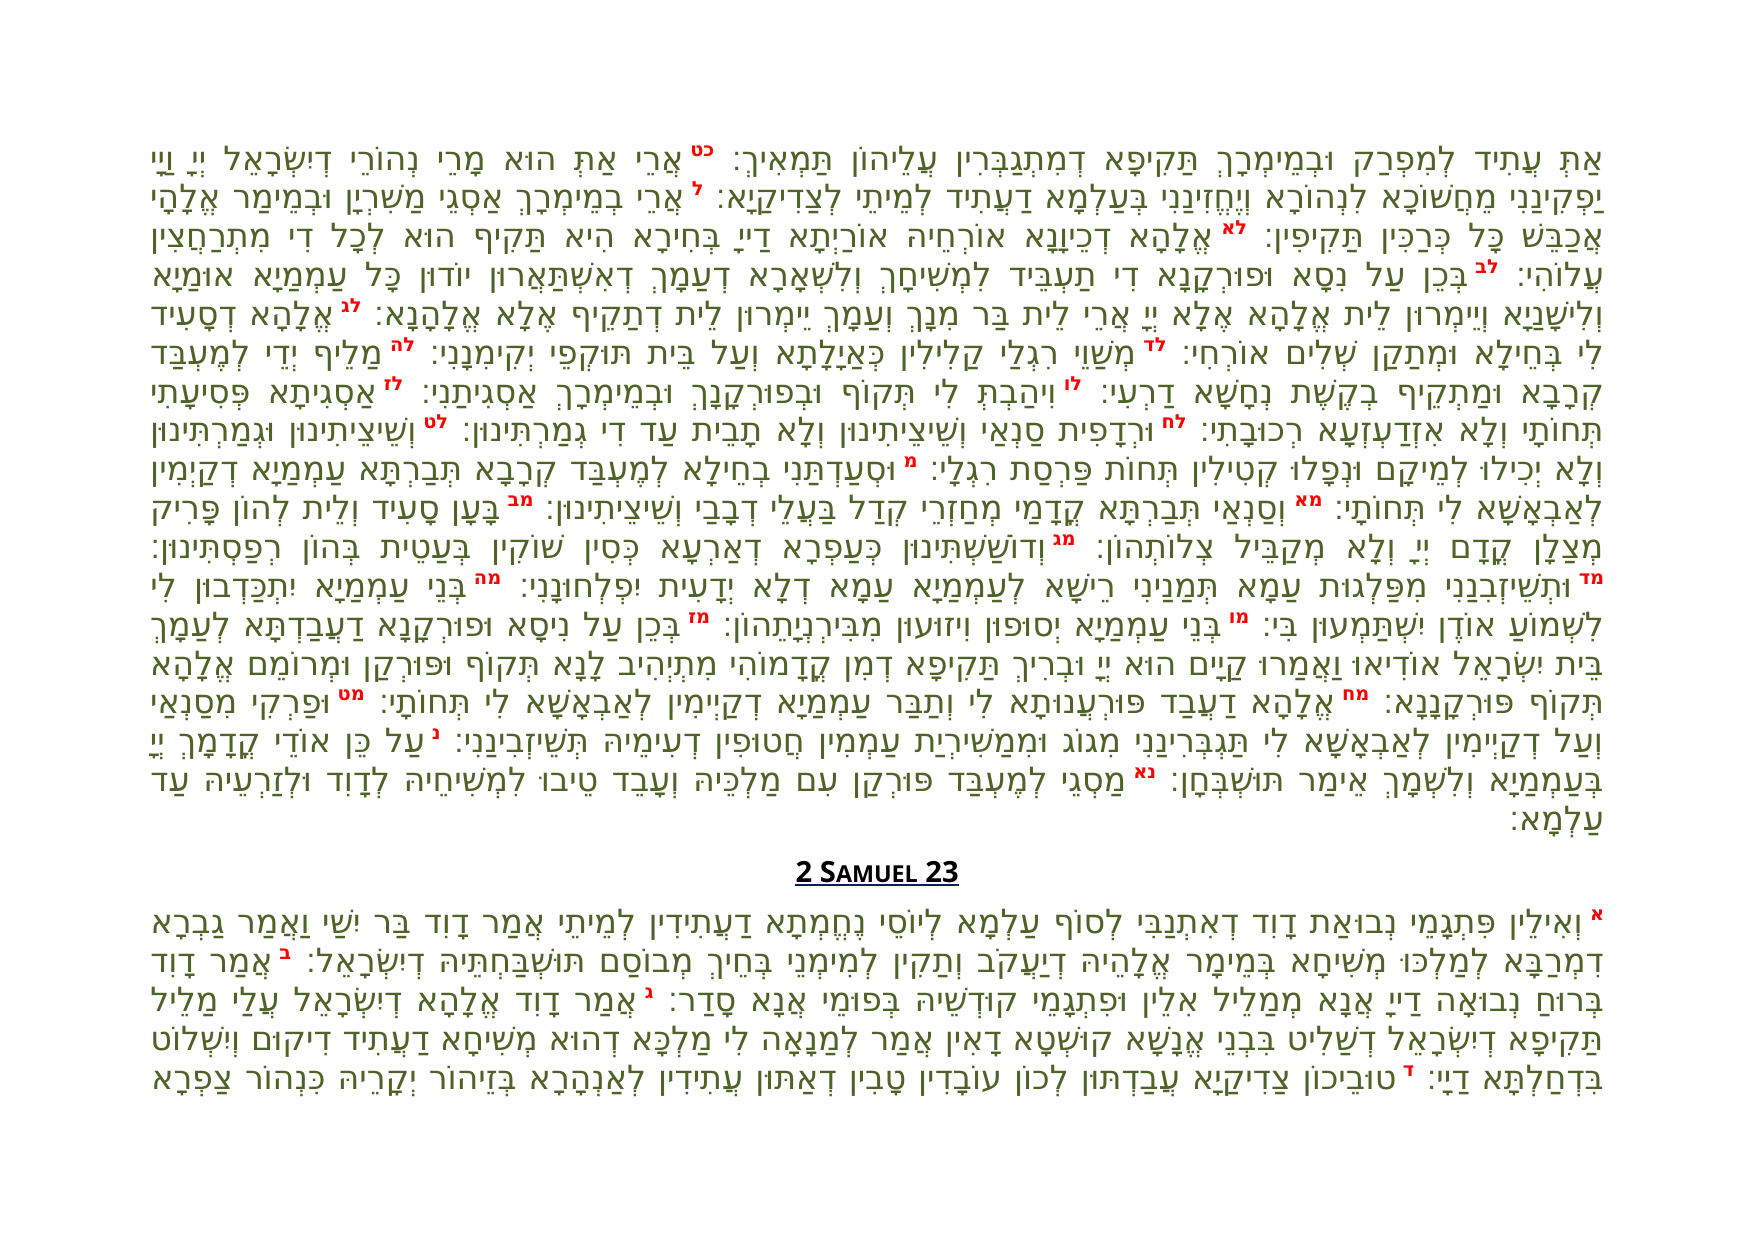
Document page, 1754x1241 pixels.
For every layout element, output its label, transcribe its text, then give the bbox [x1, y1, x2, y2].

text 2 Samuel 23 [150, 851, 1604, 891]
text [150, 139, 1604, 838]
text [150, 903, 1604, 1097]
